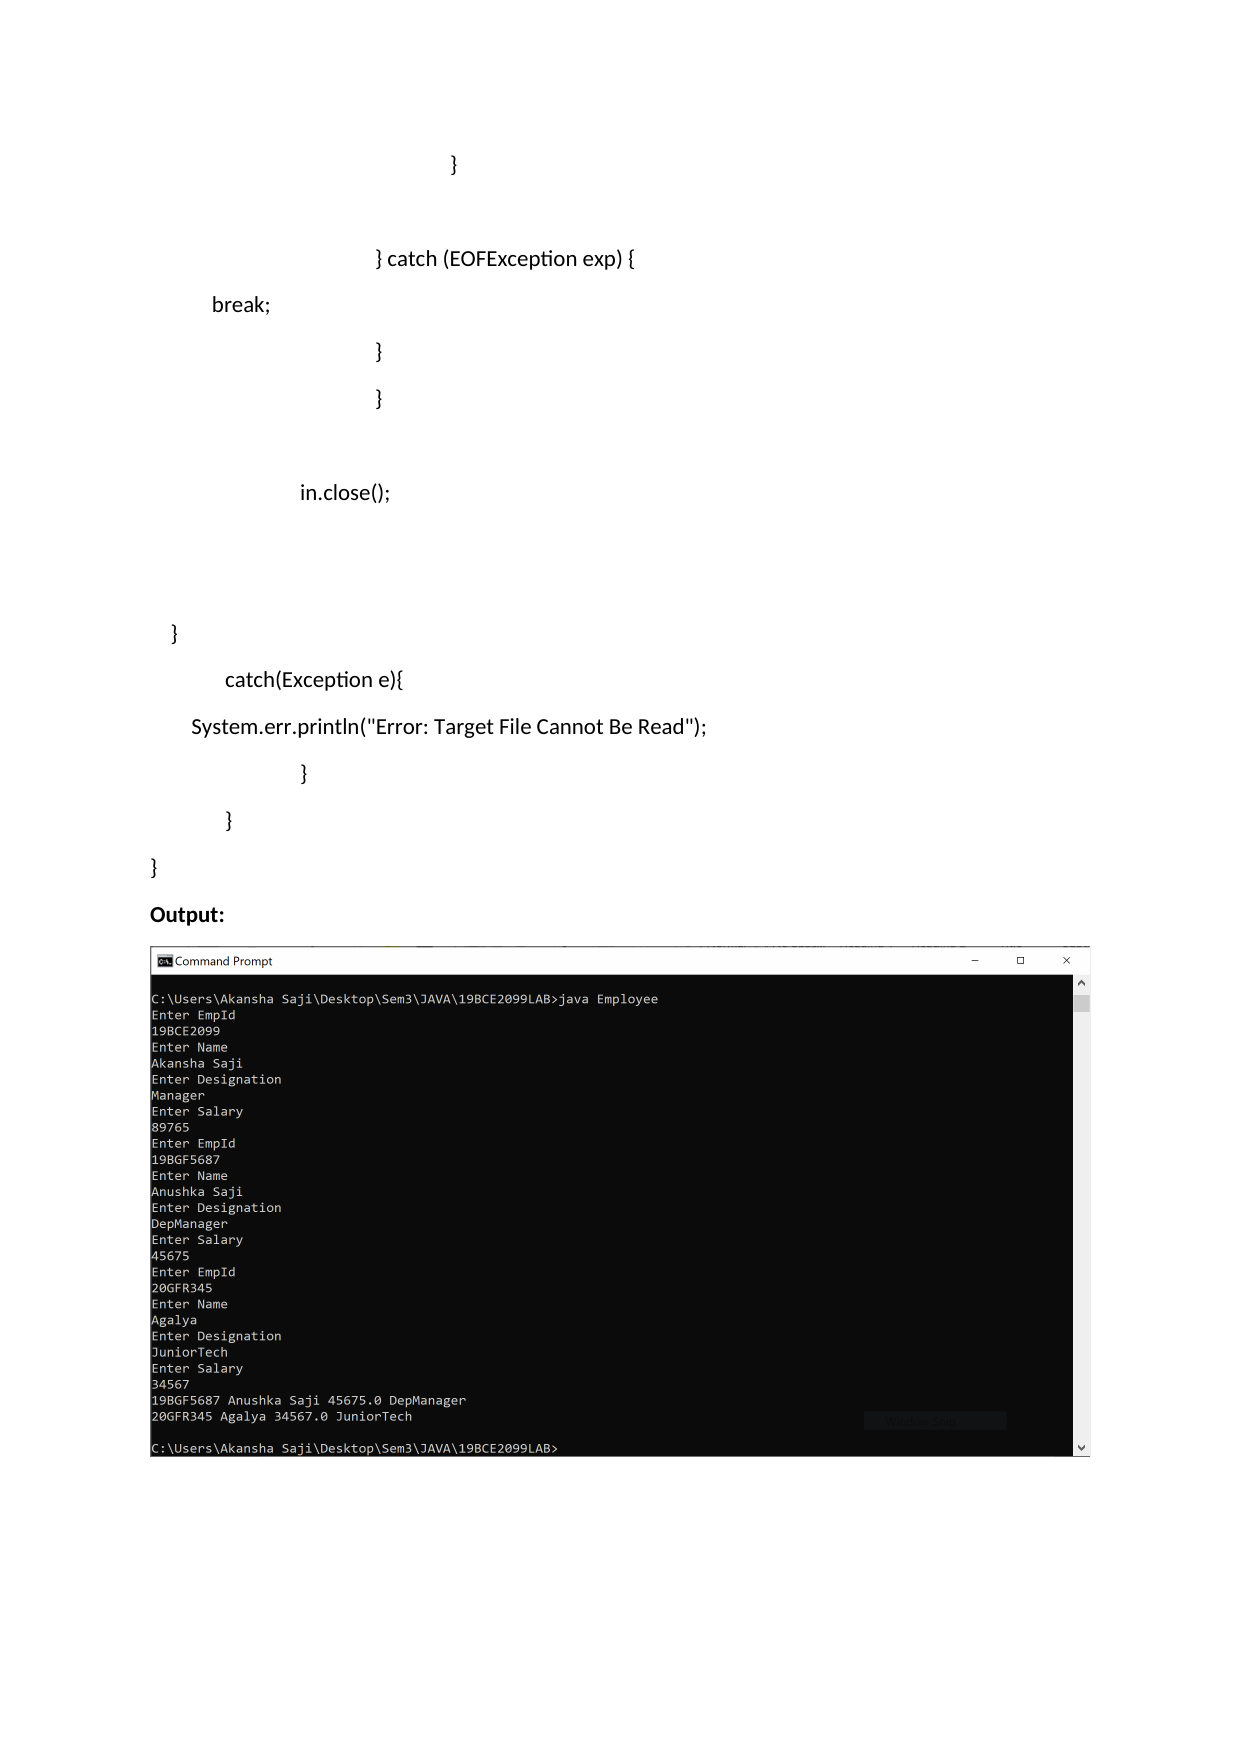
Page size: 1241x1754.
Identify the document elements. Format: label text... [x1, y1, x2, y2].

text Output: [150, 900, 1090, 928]
text } catch (EOFException exp) { [150, 244, 1090, 272]
text } [150, 384, 1090, 412]
text System.err.println("Error: Target File Cannot Be Read"); [150, 712, 1090, 741]
text } [150, 619, 1090, 647]
text catch(Exception e){ [150, 666, 1090, 694]
text in.close(); [150, 478, 1090, 506]
text } [150, 337, 1090, 366]
text } [150, 759, 1090, 787]
text break; [150, 291, 1090, 319]
picture [150, 946, 1091, 1457]
text } [150, 853, 1090, 881]
text } [150, 150, 1090, 178]
text } [150, 806, 1090, 834]
